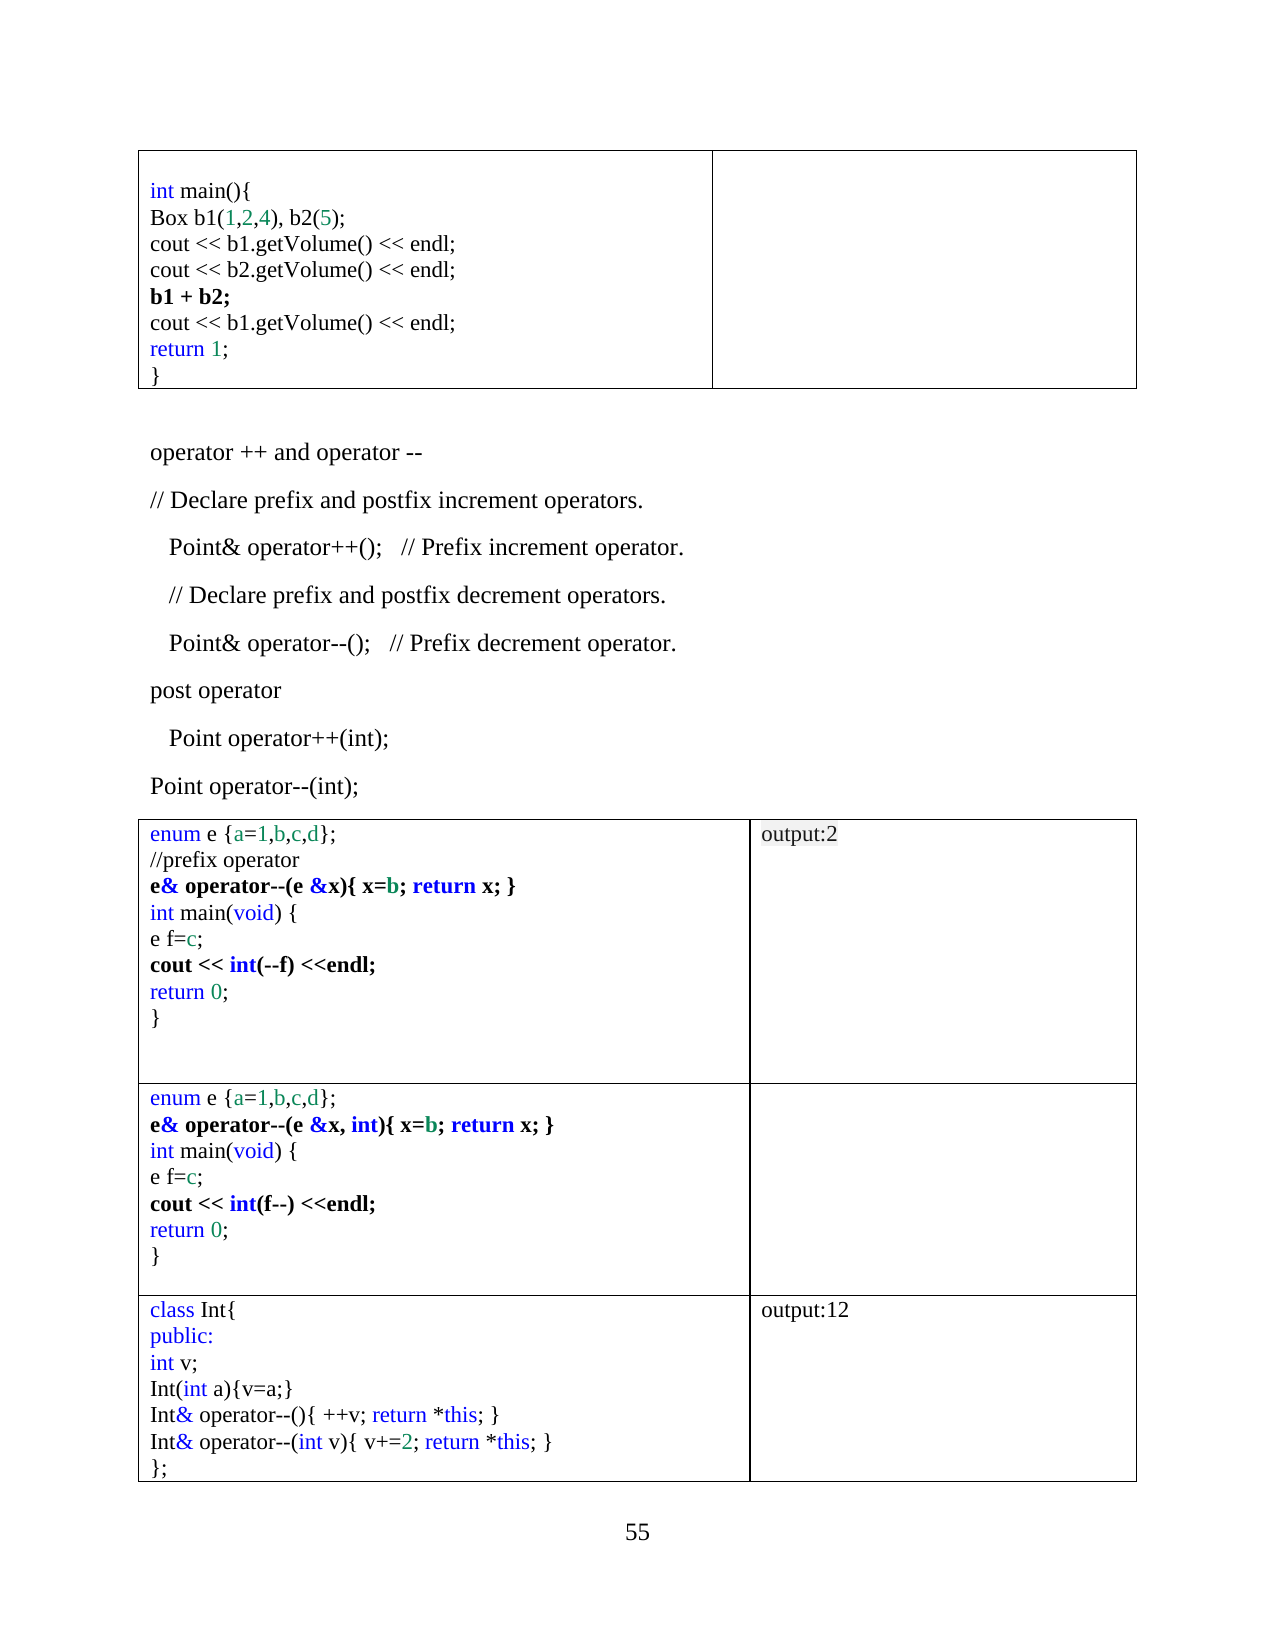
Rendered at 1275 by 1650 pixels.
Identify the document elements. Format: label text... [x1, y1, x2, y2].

text operator ++ and operator -- [150, 437, 1125, 466]
text Point& operator++(); // Prefix increment operator. [150, 532, 1125, 561]
text post operator [150, 676, 1125, 704]
table_cell enum e {a=1,b,c,d}; e& operator--(e &x, int){ x=b; return x; } int main(void) { e f=c; cout << int(f--) <<endl; return 0; } [139, 1084, 749, 1295]
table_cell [139, 1296, 749, 1481]
table_header enum e {a=1,b,c,d}; //prefix operator e& operator--(e &x){ x=b; return x; } int main(void) { e f=c; cout << int(--f) <<endl; return 0; } [139, 820, 749, 1083]
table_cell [139, 151, 712, 388]
text Point& operator--(); // Prefix decrement operator. [150, 628, 1125, 657]
table_cell [713, 151, 1136, 388]
text Point operator--(int); [150, 771, 1125, 800]
text // Declare prefix and postfix decrement operators. [150, 580, 1125, 609]
table_cell output:12 [751, 1296, 1136, 1481]
text Point operator++(int); [150, 723, 1125, 752]
text // Declare prefix and postfix increment operators. [150, 485, 1125, 513]
table_cell [751, 1084, 1136, 1295]
table_header output:2 [751, 820, 1136, 1083]
